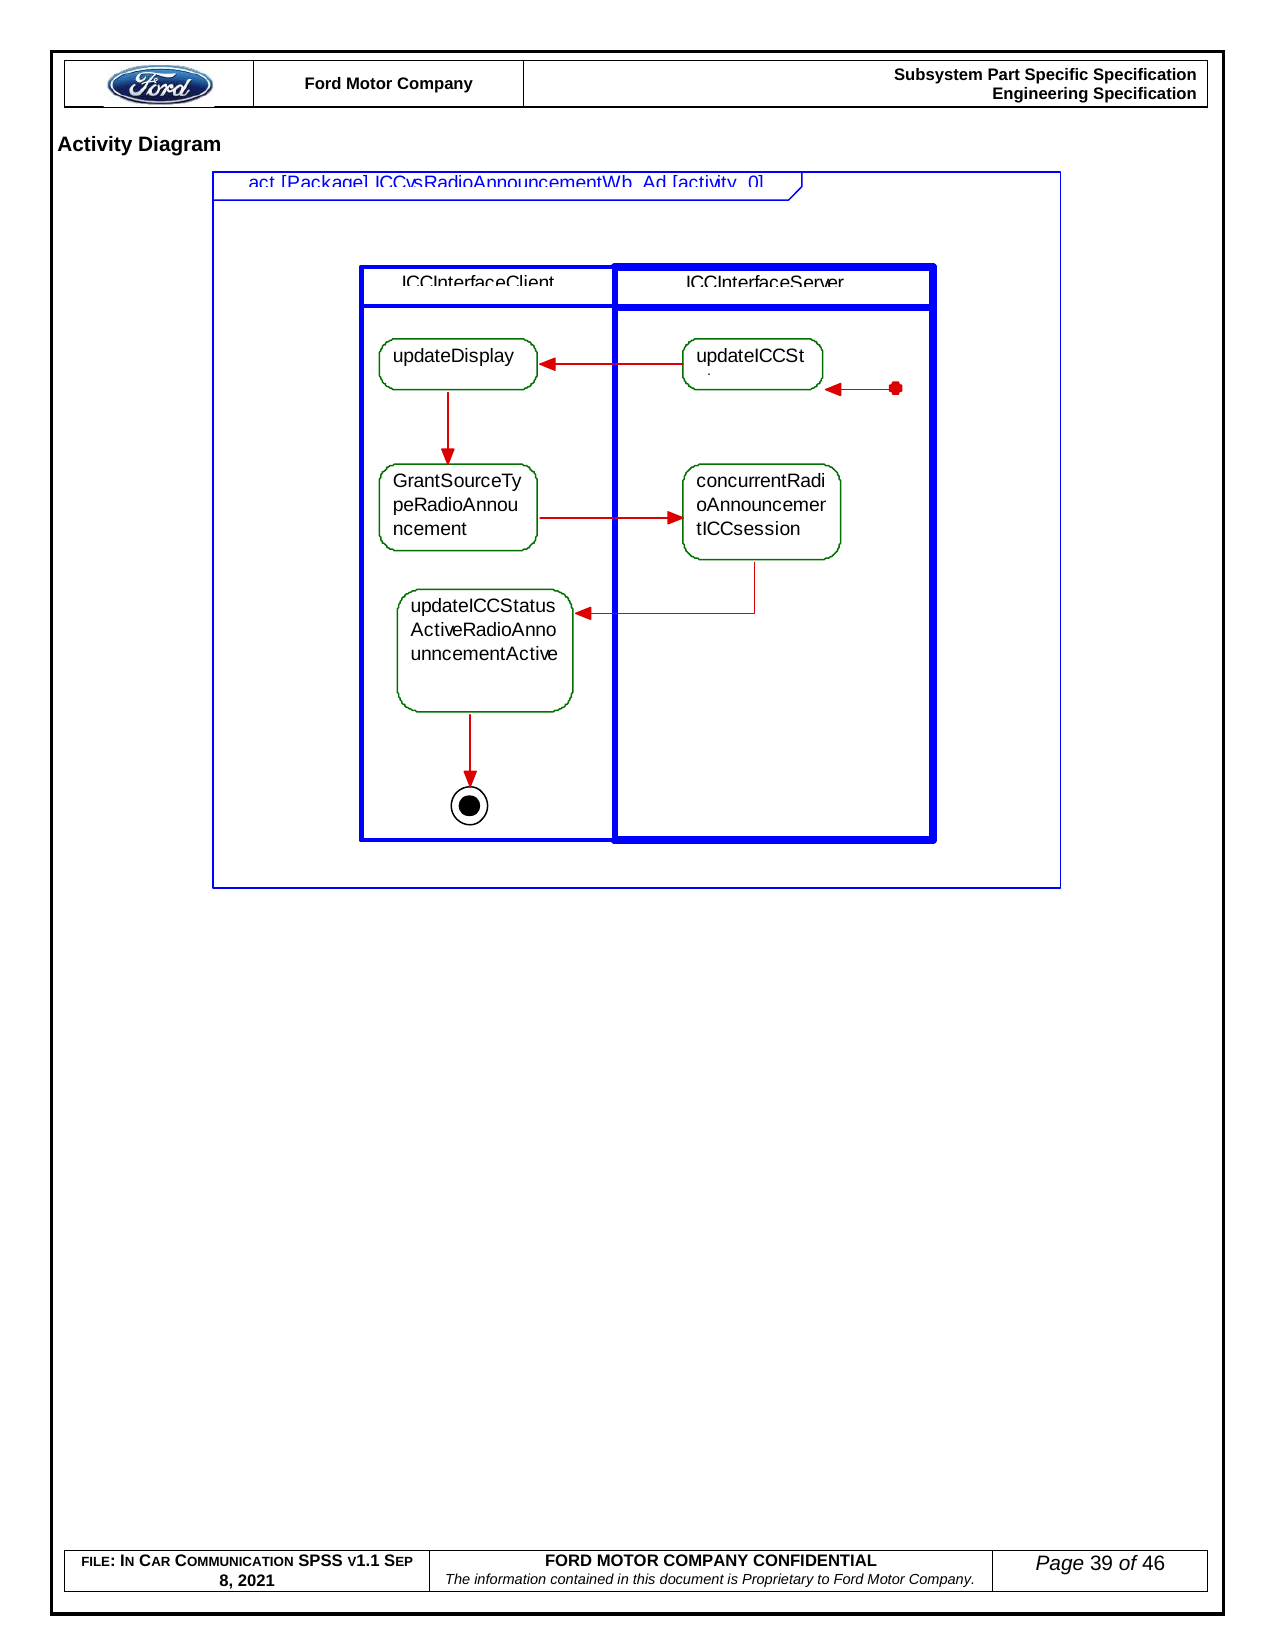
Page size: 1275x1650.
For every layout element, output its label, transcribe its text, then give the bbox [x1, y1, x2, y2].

text Activity Diagram [57, 131, 1215, 155]
picture [103, 61, 215, 107]
